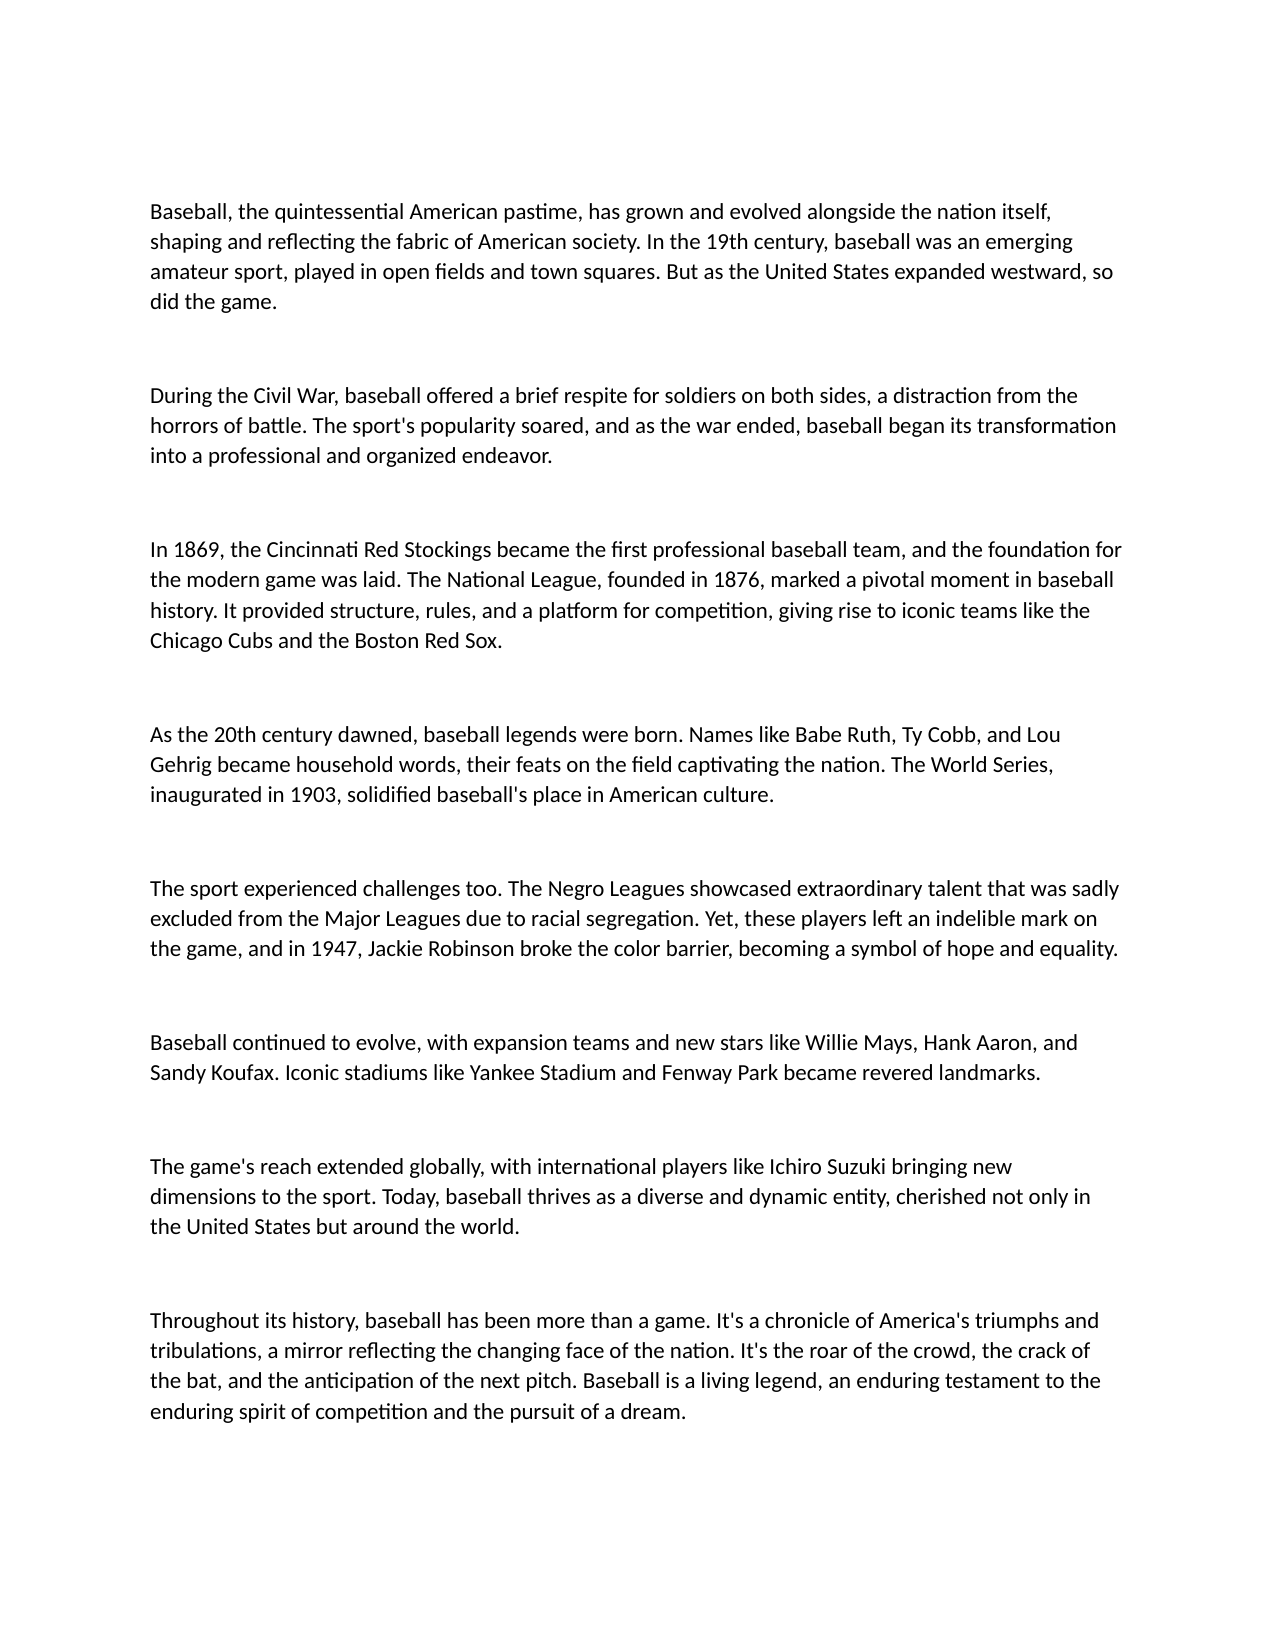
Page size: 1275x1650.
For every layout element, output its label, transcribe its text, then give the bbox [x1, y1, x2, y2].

text Baseball continued to evolve, with expansion teams and new stars like Willie Mays, Hank Aaron, and Sandy Koufax. Iconic stadiums like Yankee Stadium and Fenway Park became revered landmarks. [150, 1028, 1125, 1086]
text The sport experienced challenges too. The Negro Leagues showcased extraordinary talent that was sadly excluded from the Major Leagues due to racial segregation. Yet, these players left an indelible mark on the game, and in 1947, Jackie Robinson broke the color barrier, becoming a symbol of hope and equality. [150, 874, 1125, 962]
text Throughout its history, baseball has been more than a game. It's a chronicle of America's triumphs and tribulations, a mirror reflecting the changing face of the nation. It's the roar of the crowd, the crack of the bat, and the anticipation of the next pitch. Baseball is a living legend, an enduring testament to the enduring spirit of competition and the pursuit of a dream. [150, 1306, 1125, 1425]
text Baseball, the quintessential American pastime, has grown and evolved alongside the nation itself, shaping and reflecting the fabric of American society. In the 19th century, baseball was an emerging amateur sport, played in open fields and town squares. But as the United States expanded westward, so did the game. [150, 197, 1125, 316]
text In 1869, the Cincinnati Red Stockings became the first professional baseball team, and the foundation for the modern game was laid. The National League, founded in 1876, marked a pivotal moment in baseball history. It provided structure, rules, and a platform for competition, giving rise to iconic teams like the Chicago Cubs and the Boston Red Sox. [150, 535, 1125, 654]
text During the Civil War, baseball offered a brief respite for soldiers on both sides, a distraction from the horrors of battle. The sport's popularity soared, and as the war ended, baseball began its transformation into a professional and organized endeavor. [150, 381, 1125, 470]
text As the 20th century dawned, baseball legends were born. Names like Babe Ruth, Ty Cobb, and Lou Gehrig became household words, their feats on the field captivating the nation. The World Series, inaugurated in 1903, solidified baseball's place in American culture. [150, 720, 1125, 808]
text The game's reach extended globally, with international players like Ichiro Suzuki bringing new dimensions to the sport. Today, baseball thrives as a diverse and dynamic entity, cherished not only in the United States but around the world. [150, 1152, 1125, 1241]
